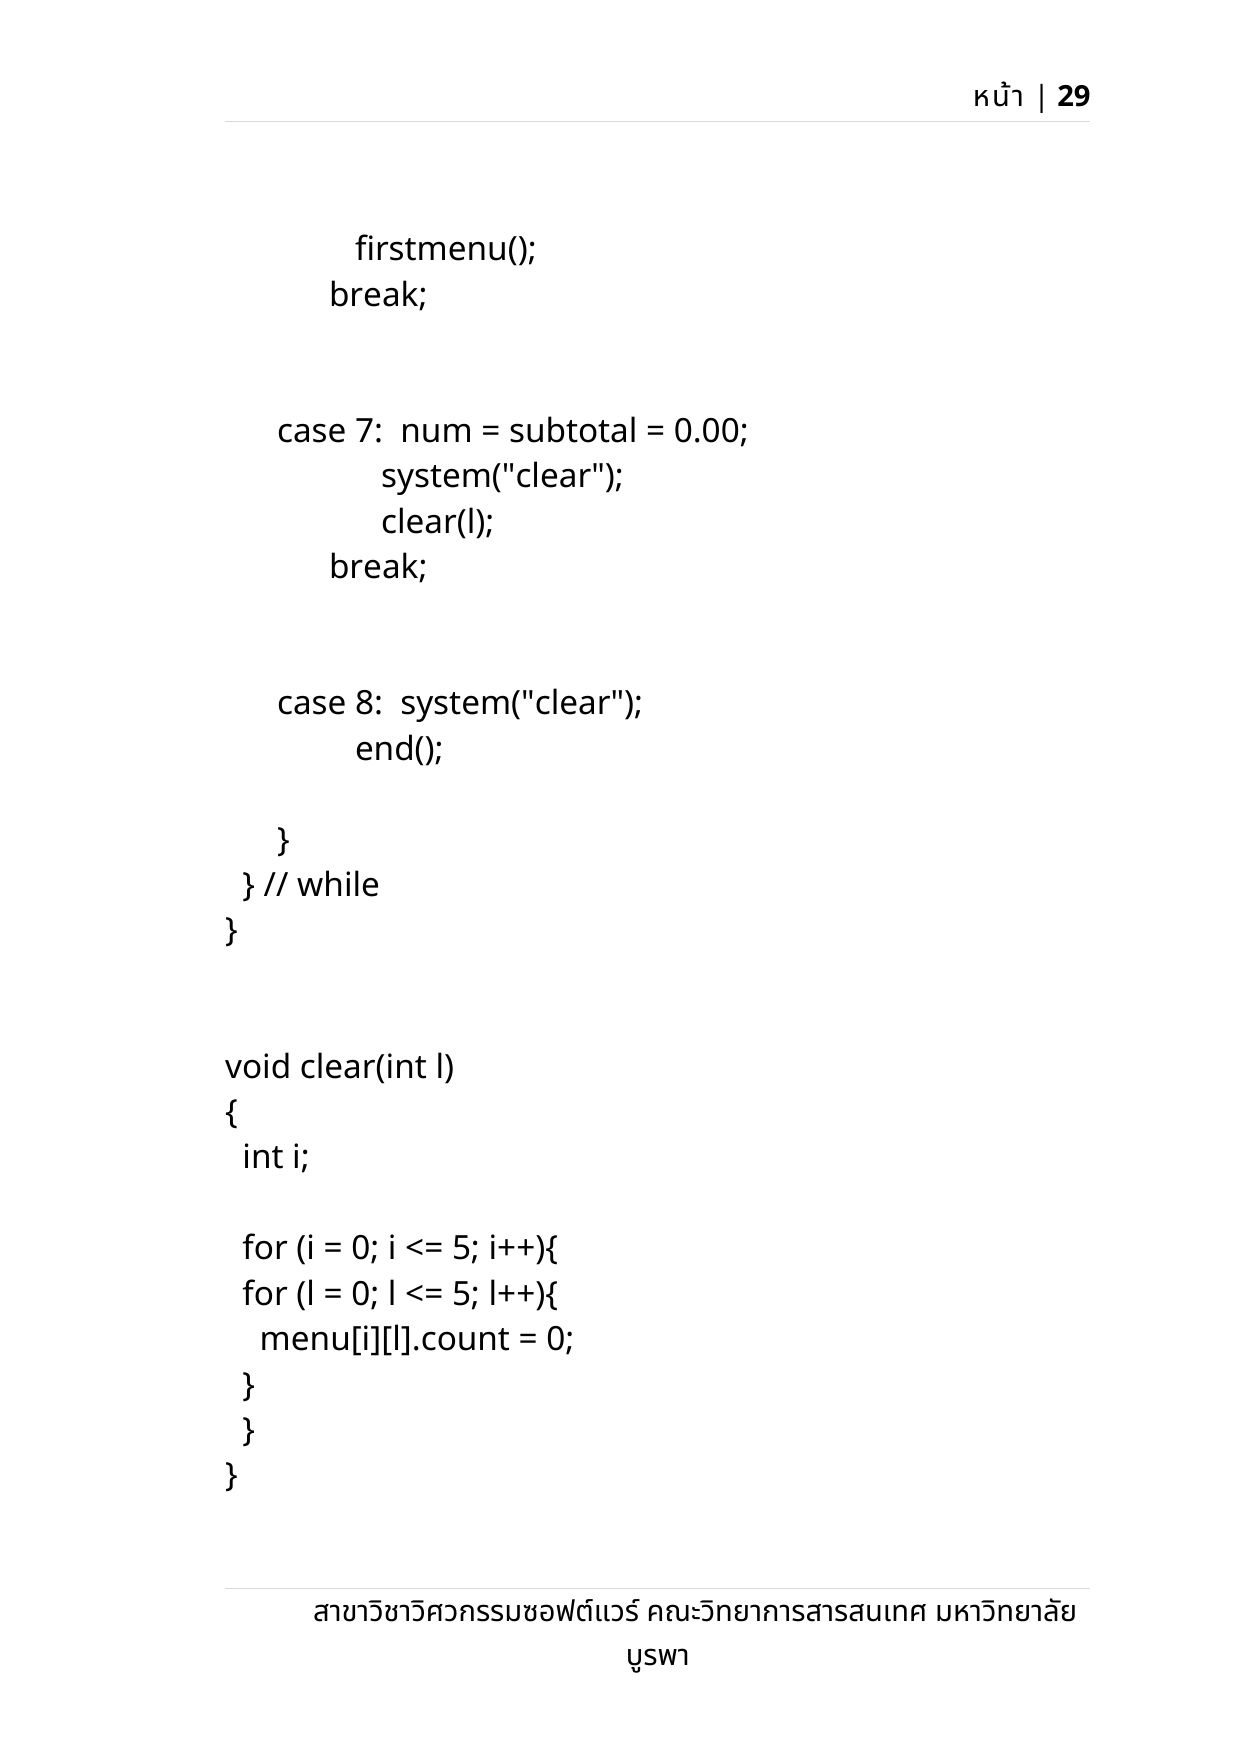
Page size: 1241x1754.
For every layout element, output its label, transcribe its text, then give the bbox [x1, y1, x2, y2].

text system("clear"); [225, 452, 1090, 497]
text menu[i][l].count = 0; [225, 1315, 1090, 1360]
text } [225, 815, 1090, 861]
text break; [225, 543, 1090, 588]
text for (i = 0; i <= 5; i++){ [225, 1224, 1090, 1269]
text } // while [225, 861, 1090, 906]
text } [225, 1451, 1090, 1497]
text for (l = 0; l <= 5; l++){ [225, 1269, 1090, 1315]
text case 7: num = subtotal = 0.00; [225, 407, 1090, 452]
text end(); [225, 724, 1090, 770]
text firstmenu(); [225, 225, 1090, 270]
text case 8: system("clear"); [225, 679, 1090, 724]
text int i; [225, 1133, 1090, 1179]
text } [225, 1360, 1090, 1406]
text clear(l); [225, 497, 1090, 543]
text void clear(int l) [225, 1042, 1090, 1088]
text { [225, 1088, 1090, 1133]
text } [225, 1406, 1090, 1451]
text } [225, 906, 1090, 952]
text break; [225, 270, 1090, 316]
